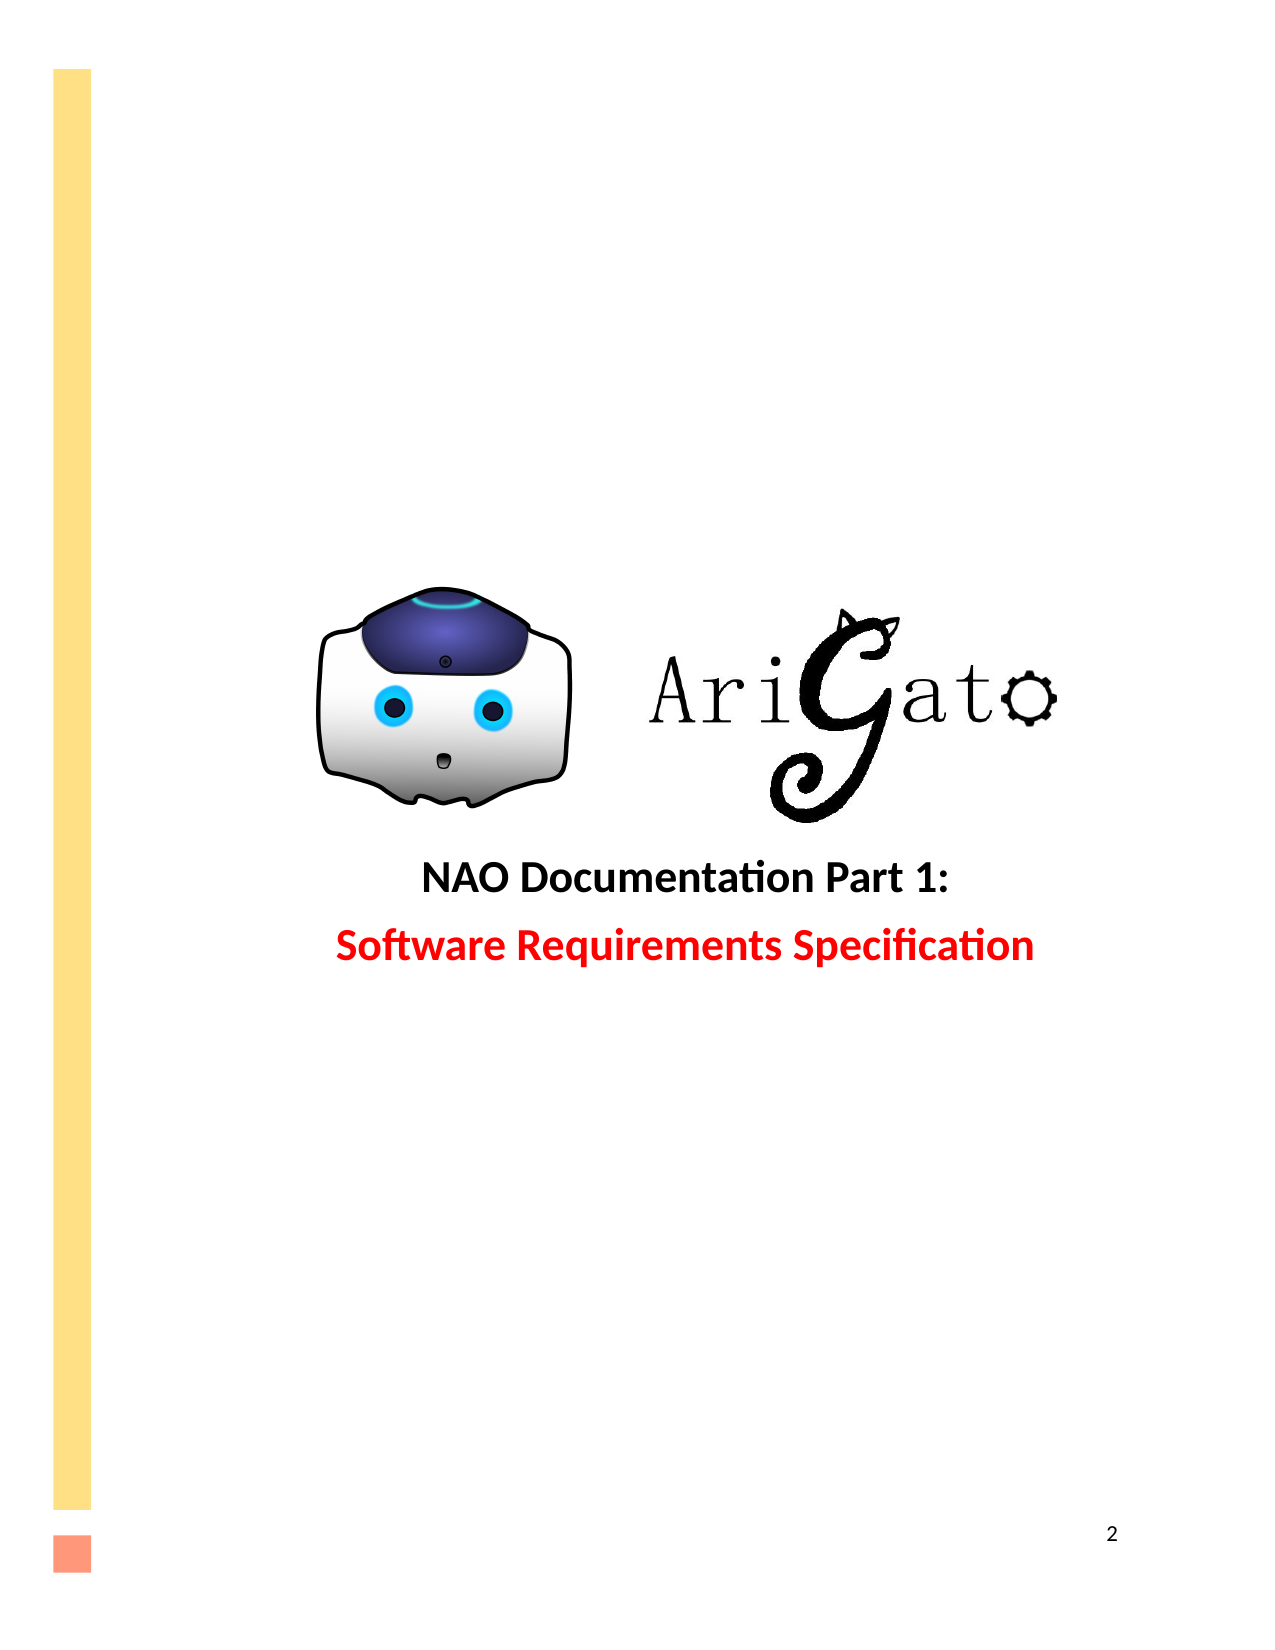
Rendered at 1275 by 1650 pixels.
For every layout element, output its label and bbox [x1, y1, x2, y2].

picture [300, 570, 1253, 845]
